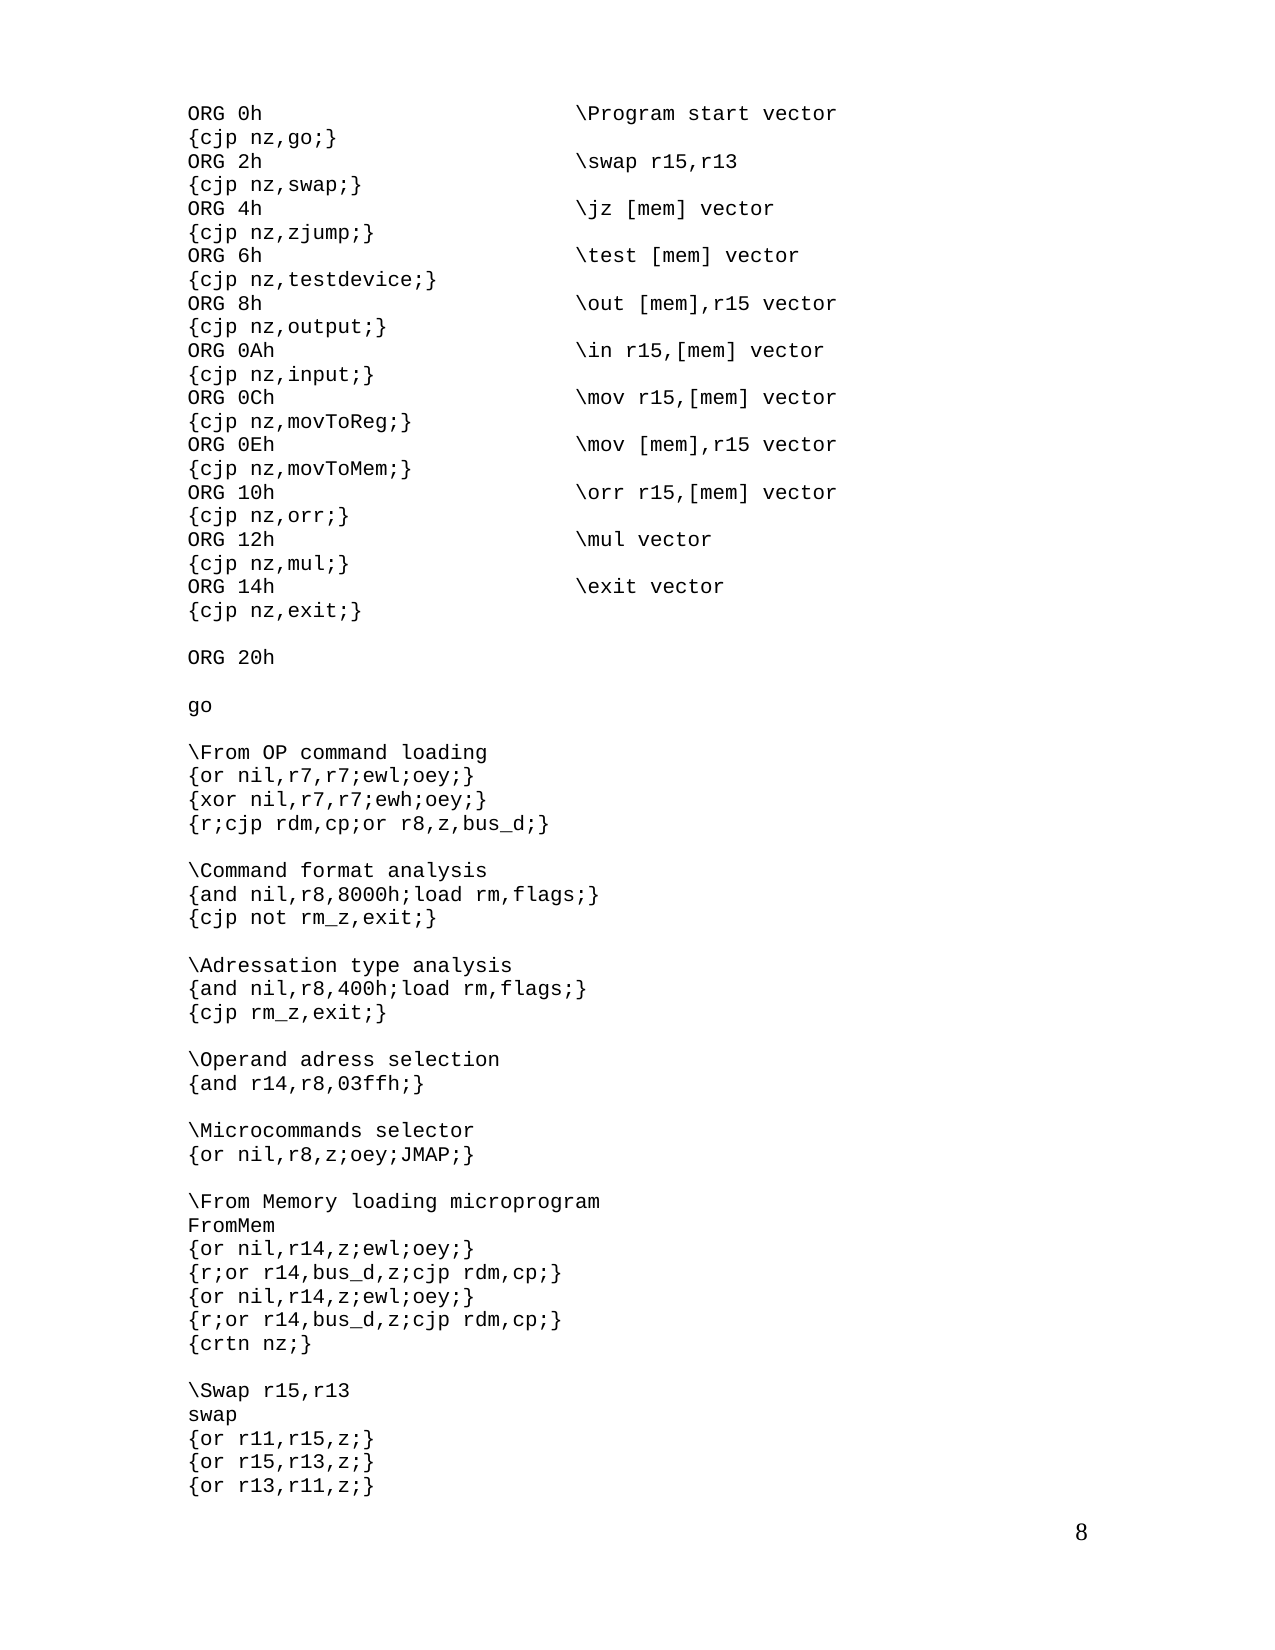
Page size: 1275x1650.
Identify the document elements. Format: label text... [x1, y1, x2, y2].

text go [187, 694, 1087, 718]
text {cjp nz,swap;} [187, 174, 1087, 198]
text ORG 10h \orr r15,[mem] vector [187, 482, 1087, 505]
text FromMem [187, 1215, 1087, 1238]
text {and r14,r8,03ffh;} [187, 1073, 1087, 1097]
text \Command format analysis [187, 860, 1087, 884]
text {cjp nz,orr;} [187, 505, 1087, 529]
text {or nil,r14,z;ewl;oey;} [187, 1286, 1087, 1309]
text {r;cjp rdm,cp;or r8,z,bus_d;} [187, 813, 1087, 836]
text {cjp nz,zjump;} [187, 222, 1087, 245]
text \Operand adress selection [187, 1049, 1087, 1073]
text {cjp nz,exit;} [187, 600, 1087, 624]
text ORG 4h \jz [mem] vector [187, 198, 1087, 222]
text {or nil,r14,z;ewl;oey;} [187, 1238, 1087, 1262]
text {cjp nz,testdevice;} [187, 269, 1087, 293]
text {or r13,r11,z;} [187, 1475, 1087, 1498]
text {or nil,r7,r7;ewl;oey;} [187, 766, 1087, 789]
text ORG 8h \out [mem],r15 vector [187, 293, 1087, 316]
text ORG 0Ah \in r15,[mem] vector [187, 340, 1087, 363]
text {r;or r14,bus_d,z;cjp rdm,cp;} [187, 1309, 1087, 1333]
text ORG 14h \exit vector [187, 576, 1087, 600]
text ORG 12h \mul vector [187, 529, 1087, 553]
text {and nil,r8,8000h;load rm,flags;} [187, 884, 1087, 907]
text {cjp rm_z,exit;} [187, 1002, 1087, 1026]
text {cjp not rm_z,exit;} [187, 907, 1087, 931]
text ORG 20h [187, 647, 1087, 671]
text ORG 6h \test [mem] vector [187, 245, 1087, 269]
text {cjp nz,movToMem;} [187, 458, 1087, 482]
text {or nil,r8,z;oey;JMAP;} [187, 1144, 1087, 1167]
text {cjp nz,go;} [187, 127, 1087, 151]
text {crtn nz;} [187, 1333, 1087, 1357]
text {and nil,r8,400h;load rm,flags;} [187, 978, 1087, 1002]
text {cjp nz,movToReg;} [187, 411, 1087, 434]
text swap [187, 1404, 1087, 1428]
text {or r15,r13,z;} [187, 1451, 1087, 1475]
text {xor nil,r7,r7;ewh;oey;} [187, 789, 1087, 813]
text \From OP command loading [187, 742, 1087, 766]
text {cjp nz,input;} [187, 363, 1087, 387]
text {r;or r14,bus_d,z;cjp rdm,cp;} [187, 1262, 1087, 1286]
text \From Memory loading microprogram [187, 1191, 1087, 1215]
text ORG 2h \swap r15,r13 [187, 151, 1087, 174]
text ORG 0h \Program start vector [187, 103, 1087, 127]
text {cjp nz,mul;} [187, 553, 1087, 576]
text {or r11,r15,z;} [187, 1428, 1087, 1451]
text {cjp nz,output;} [187, 316, 1087, 340]
text \Swap r15,r13 [187, 1380, 1087, 1404]
text \Adressation type analysis [187, 955, 1087, 978]
text \Microcommands selector [187, 1120, 1087, 1144]
text ORG 0Ch \mov r15,[mem] vector [187, 387, 1087, 411]
text ORG 0Eh \mov [mem],r15 vector [187, 434, 1087, 458]
